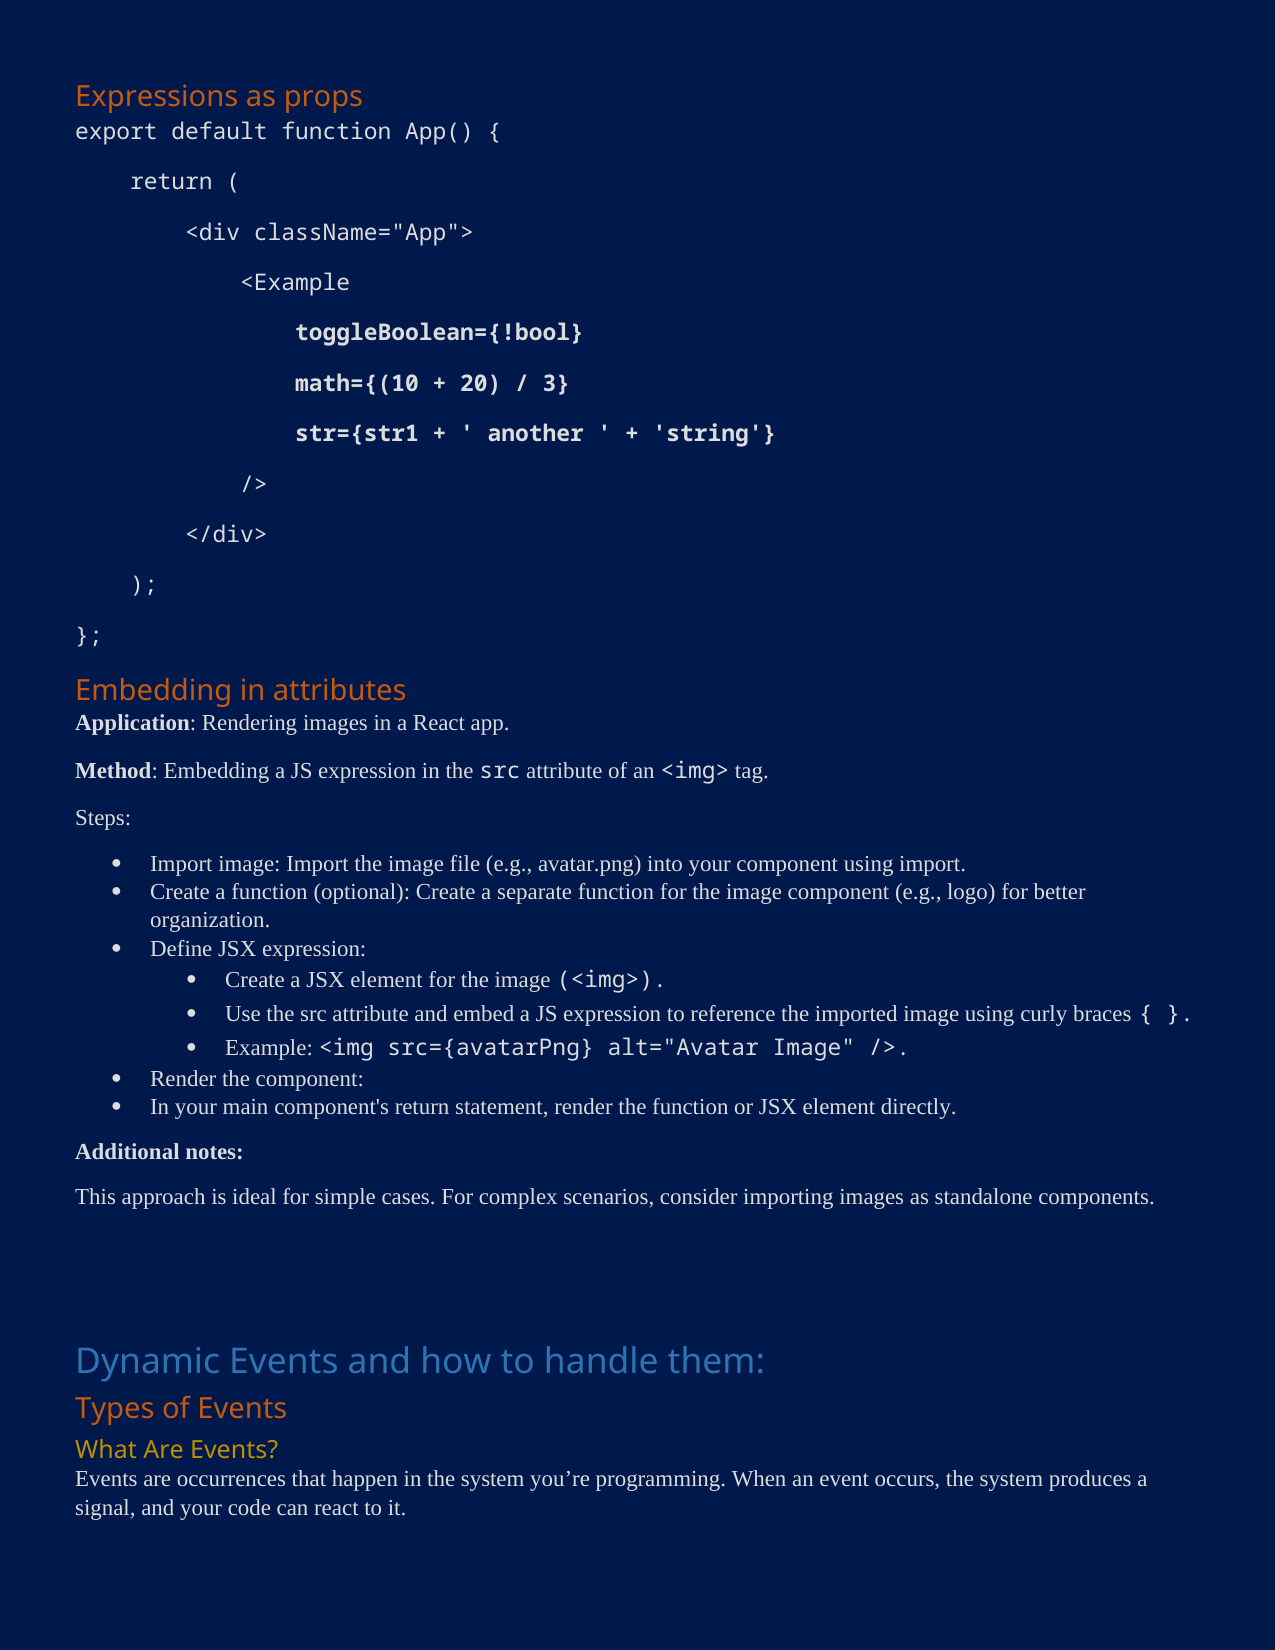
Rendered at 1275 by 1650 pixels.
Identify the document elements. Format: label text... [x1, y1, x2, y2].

subtitle Types of Events [75, 1388, 1200, 1427]
list Render the component: [112, 1064, 1200, 1091]
list Import image: Import the image file (e.g., avatar.png) into your component using import. [112, 849, 1200, 876]
list Use the src attribute and embed a JS expression to reference the imported image using curly braces { }. [187, 997, 1200, 1028]
text <Example [75, 266, 1200, 297]
list Define JSX expression: [112, 935, 1200, 961]
text Method: Embedding a JS expression in the src attribute of an <img> tag. [75, 754, 1200, 785]
text ); [75, 568, 1200, 600]
text /> [75, 468, 1200, 499]
text export default function App() { [75, 115, 1200, 146]
text str={str1 + ' another ' + 'string'} [75, 417, 1200, 448]
text Application: Rendering images in a React app. [75, 709, 1200, 735]
list Create a function (optional): Create a separate function for the image component (e.g., logo) for better organization. [112, 878, 1200, 933]
subtitle Expressions as props [75, 75, 1200, 115]
text This approach is ideal for simple cases. For complex scenarios, consider importing images as standalone components. [75, 1183, 1200, 1209]
text return ( [75, 165, 1200, 196]
subtitle Embedding in attributes [75, 669, 1200, 709]
subtitle Dynamic Events and how to handle them: [75, 1335, 1200, 1383]
text toggleBoolean={!bool} [75, 316, 1200, 348]
text math={(10 + 20) / 3} [75, 367, 1200, 398]
text Events are occurrences that happen in the system you’re programming. When an event occurs, the system produces a signal, and your code can react to it. [75, 1466, 1200, 1520]
subtitle What Are Events? [75, 1431, 1200, 1466]
text </div> [75, 518, 1200, 549]
text <div className="App"> [75, 216, 1200, 247]
text Additional notes: [75, 1138, 1200, 1164]
text }; [75, 619, 1200, 650]
list Create a JSX element for the image (<img>). [187, 963, 1200, 994]
list In your main component's return statement, render the function or JSX element directly. [112, 1093, 1200, 1119]
list Example: <img src={avatarPng} alt="Avatar Image" />. [187, 1031, 1200, 1062]
text Steps: [75, 804, 1200, 831]
